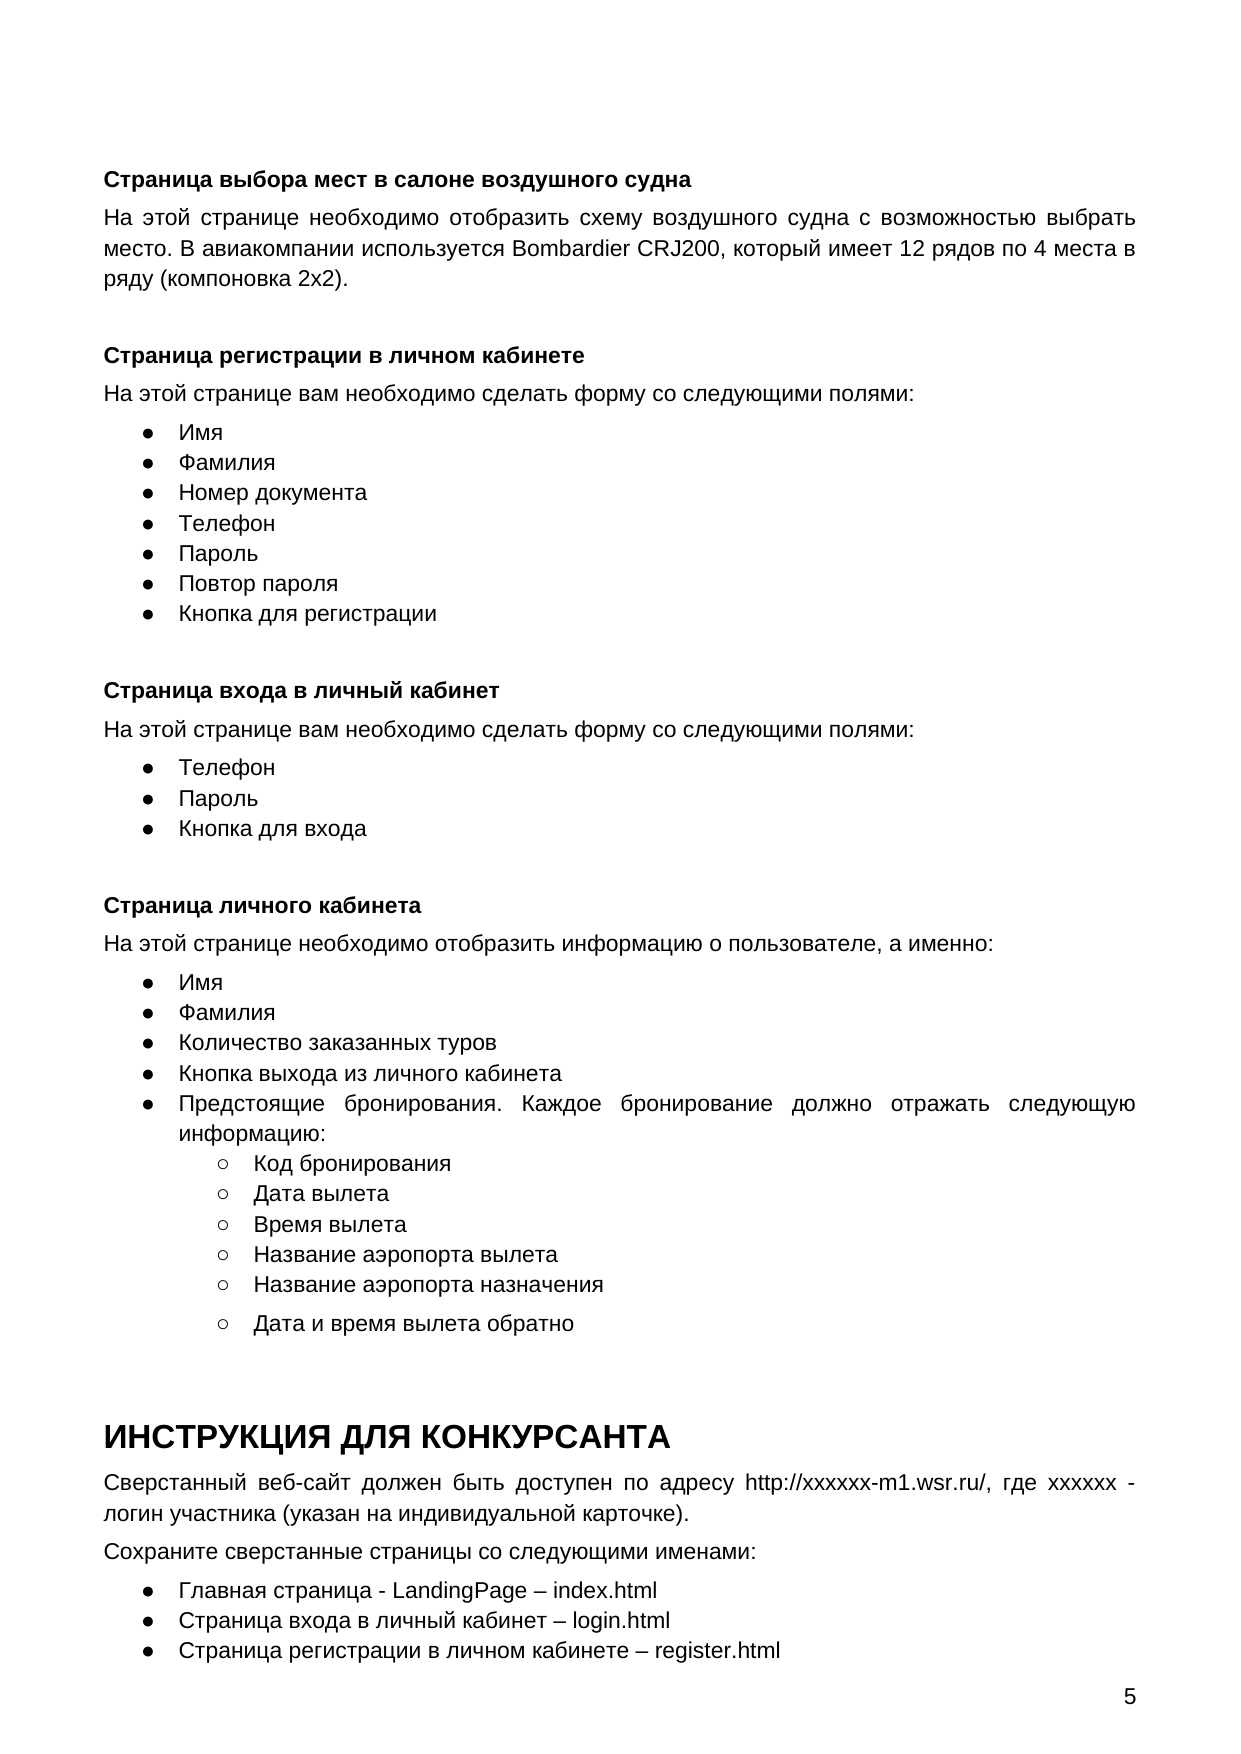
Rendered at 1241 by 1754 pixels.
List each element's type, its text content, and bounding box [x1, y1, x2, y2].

list Имя [141, 969, 1136, 995]
list Пароль [141, 784, 1136, 811]
list Пароль [141, 540, 1136, 566]
text На этой странице необходимо отобразить схему воздушного судна с возможностью выбрать место. В авиакомпании используется Bombardier CRJ200, который имеет 12 рядов по 4 места в ряду (компоновка 2х2). [103, 204, 1136, 291]
list Страница входа в личный кабинет – login.html [141, 1607, 1136, 1633]
list Повтор пароля [141, 570, 1136, 596]
list Предстоящие бронирования. Каждое бронирование должно отражать следующую информацию: [141, 1090, 1136, 1146]
list Фамилия [141, 449, 1136, 475]
list Фамилия [141, 999, 1136, 1025]
list Код бронирования [216, 1150, 1136, 1176]
text ИНСТРУКЦИЯ ДЛЯ КОНКУРСАНТА [103, 1417, 1136, 1455]
text Страница выбора мест в салоне воздушного судна [103, 166, 1136, 192]
text На этой странице необходимо отобразить информацию о пользователе, а именно: [103, 930, 1136, 957]
text На этой странице вам необходимо сделать форму со следующими полями: [103, 380, 1136, 407]
list Кнопка выхода из личного кабинета [141, 1059, 1136, 1086]
text Страница личного кабинета [103, 892, 1136, 918]
text Страница регистрации в личном кабинете [103, 342, 1136, 368]
text Сверстанный веб-сайт должен быть доступен по адресу http://xxxxxx-m1.wsr.ru/, где xxxxxx - логин участника (указан на индивидуальной карточке). [103, 1469, 1136, 1526]
list Номер документа [141, 479, 1136, 506]
list Время вылета [216, 1211, 1136, 1237]
list Страница регистрации в личном кабинете – register.html [141, 1637, 1136, 1663]
list Количество заказанных туров [141, 1029, 1136, 1056]
list Имя [141, 419, 1136, 445]
list Телефон [141, 754, 1136, 781]
list Кнопка для входа [141, 815, 1136, 841]
list Название аэропорта вылета [216, 1241, 1136, 1267]
text Страница входа в личный кабинет [103, 677, 1136, 703]
list Название аэропорта назначения [216, 1271, 1136, 1297]
list Дата и время вылета обратно [216, 1309, 1136, 1336]
list Главная страница - LandingPage – index.html [141, 1577, 1136, 1603]
list Телефон [141, 509, 1136, 536]
list Дата вылета [216, 1180, 1136, 1207]
text На этой странице вам необходимо сделать форму со следующими полями: [103, 716, 1136, 742]
list Кнопка для регистрации [141, 600, 1136, 626]
text Сохраните сверстанные страницы со следующими именами: [103, 1538, 1136, 1564]
